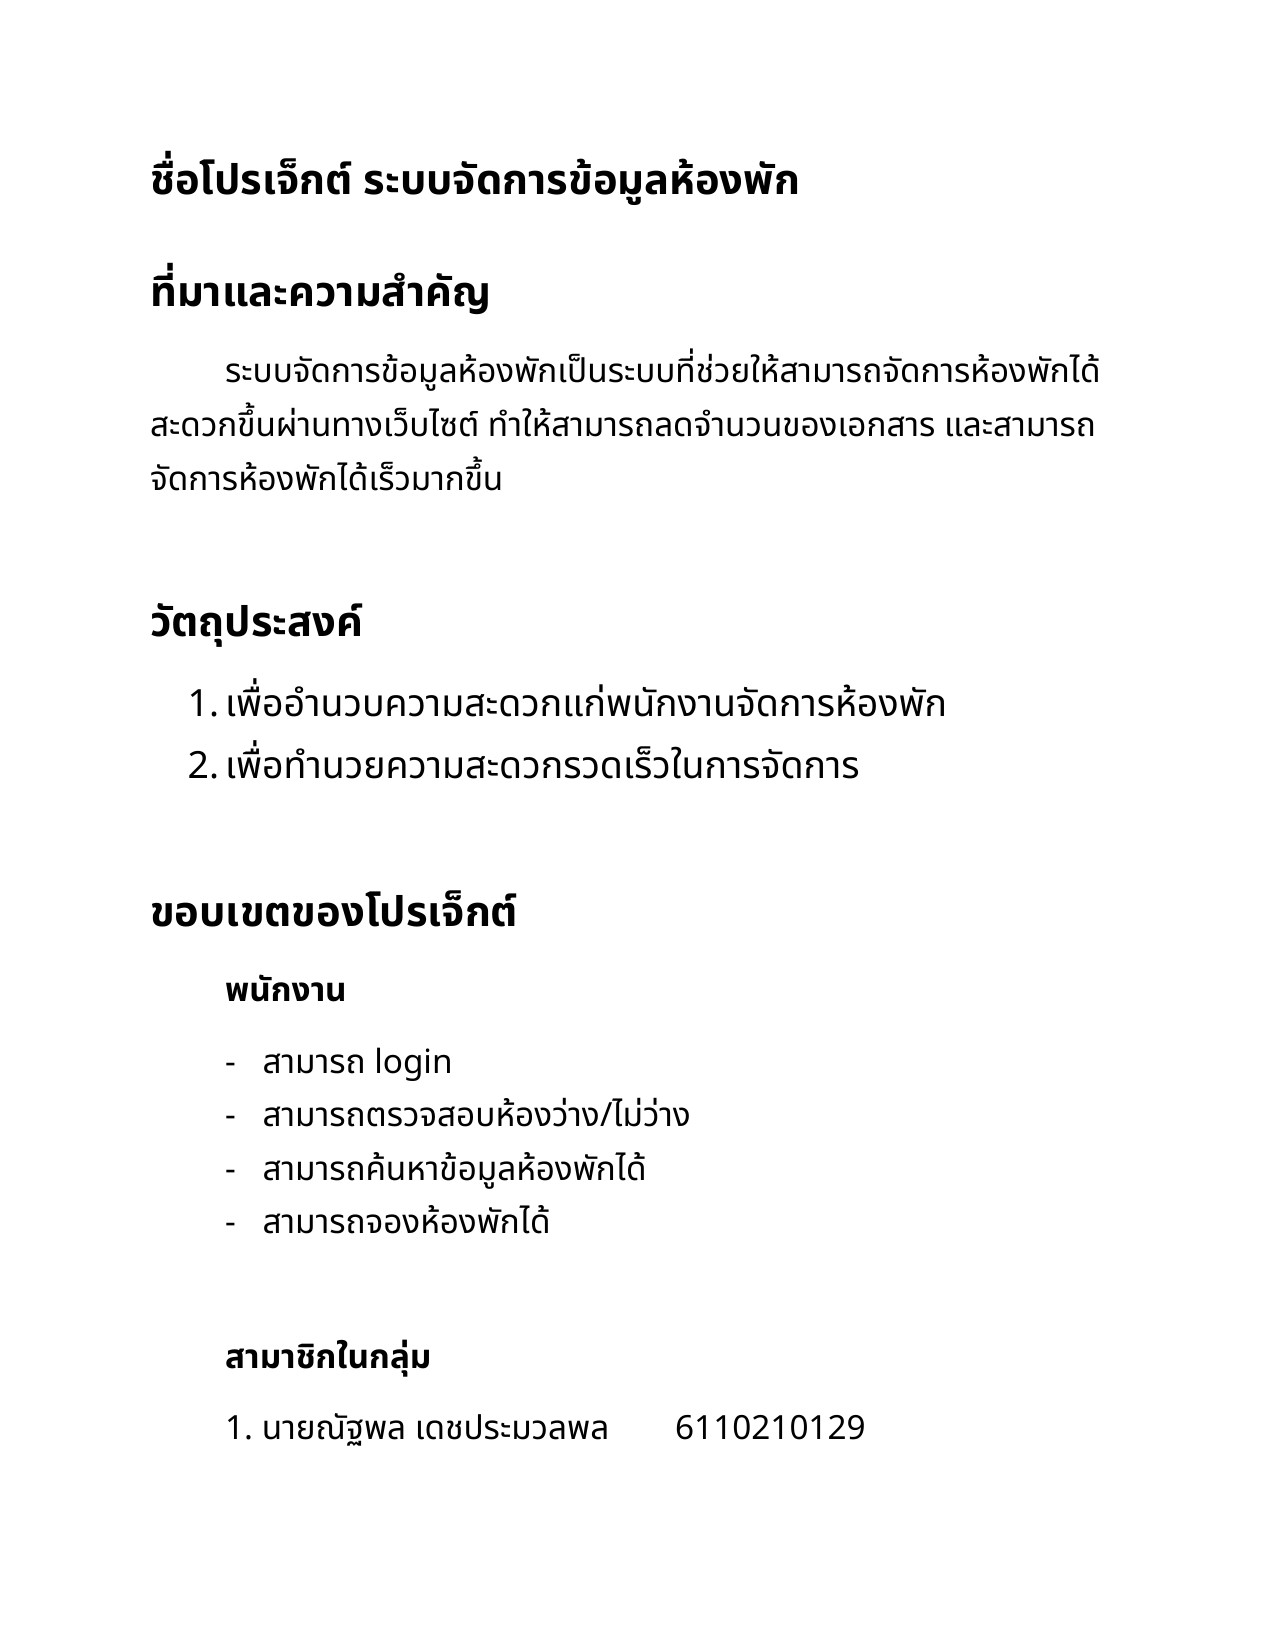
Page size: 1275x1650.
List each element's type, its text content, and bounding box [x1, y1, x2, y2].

text วัตถุประสงค์ [150, 592, 1125, 655]
text ระบบจัดการข้อมูลห้องพักเป็นระบบที่ช่วยให้สามารถจัดการห้องพักได้สะดวกขึ้นผ่านทางเว็บไซต์ ทำให้สามารถลดจำนวนของเอกสาร และสามารถจัดการห้องพักได้เร็วมากขึ้น [150, 347, 1125, 506]
text ขอบเขตของโปรเจ็กต์ [150, 882, 1125, 945]
list สามารถ login [225, 1037, 1125, 1088]
text พนักงาน [225, 966, 1125, 1017]
text สามาชิกในกลุ่ม [225, 1333, 1125, 1384]
list เพื่ออำนวบความสะดวกแก่พนักงานจัดการห้องพัก [187, 677, 1125, 733]
list เพื่อทำนวยความสะดวกรวดเร็วในการจัดการ [187, 738, 1125, 795]
text ที่มาและความสำคัญ [150, 262, 1125, 325]
text 1. นายณัฐพล เดชประมวลพล 6110210129 [225, 1403, 1125, 1454]
list สามารถตรวจสอบห้องว่าง/ไม่ว่าง [225, 1091, 1125, 1142]
list สามารถจองห้องพักได้ [225, 1198, 1125, 1249]
list สามารถค้นหาข้อมูลห้องพักได้ [225, 1145, 1125, 1195]
text ชื่อโปรเจ็กต์ ระบบจัดการข้อมูลห้องพัก [150, 150, 1125, 243]
